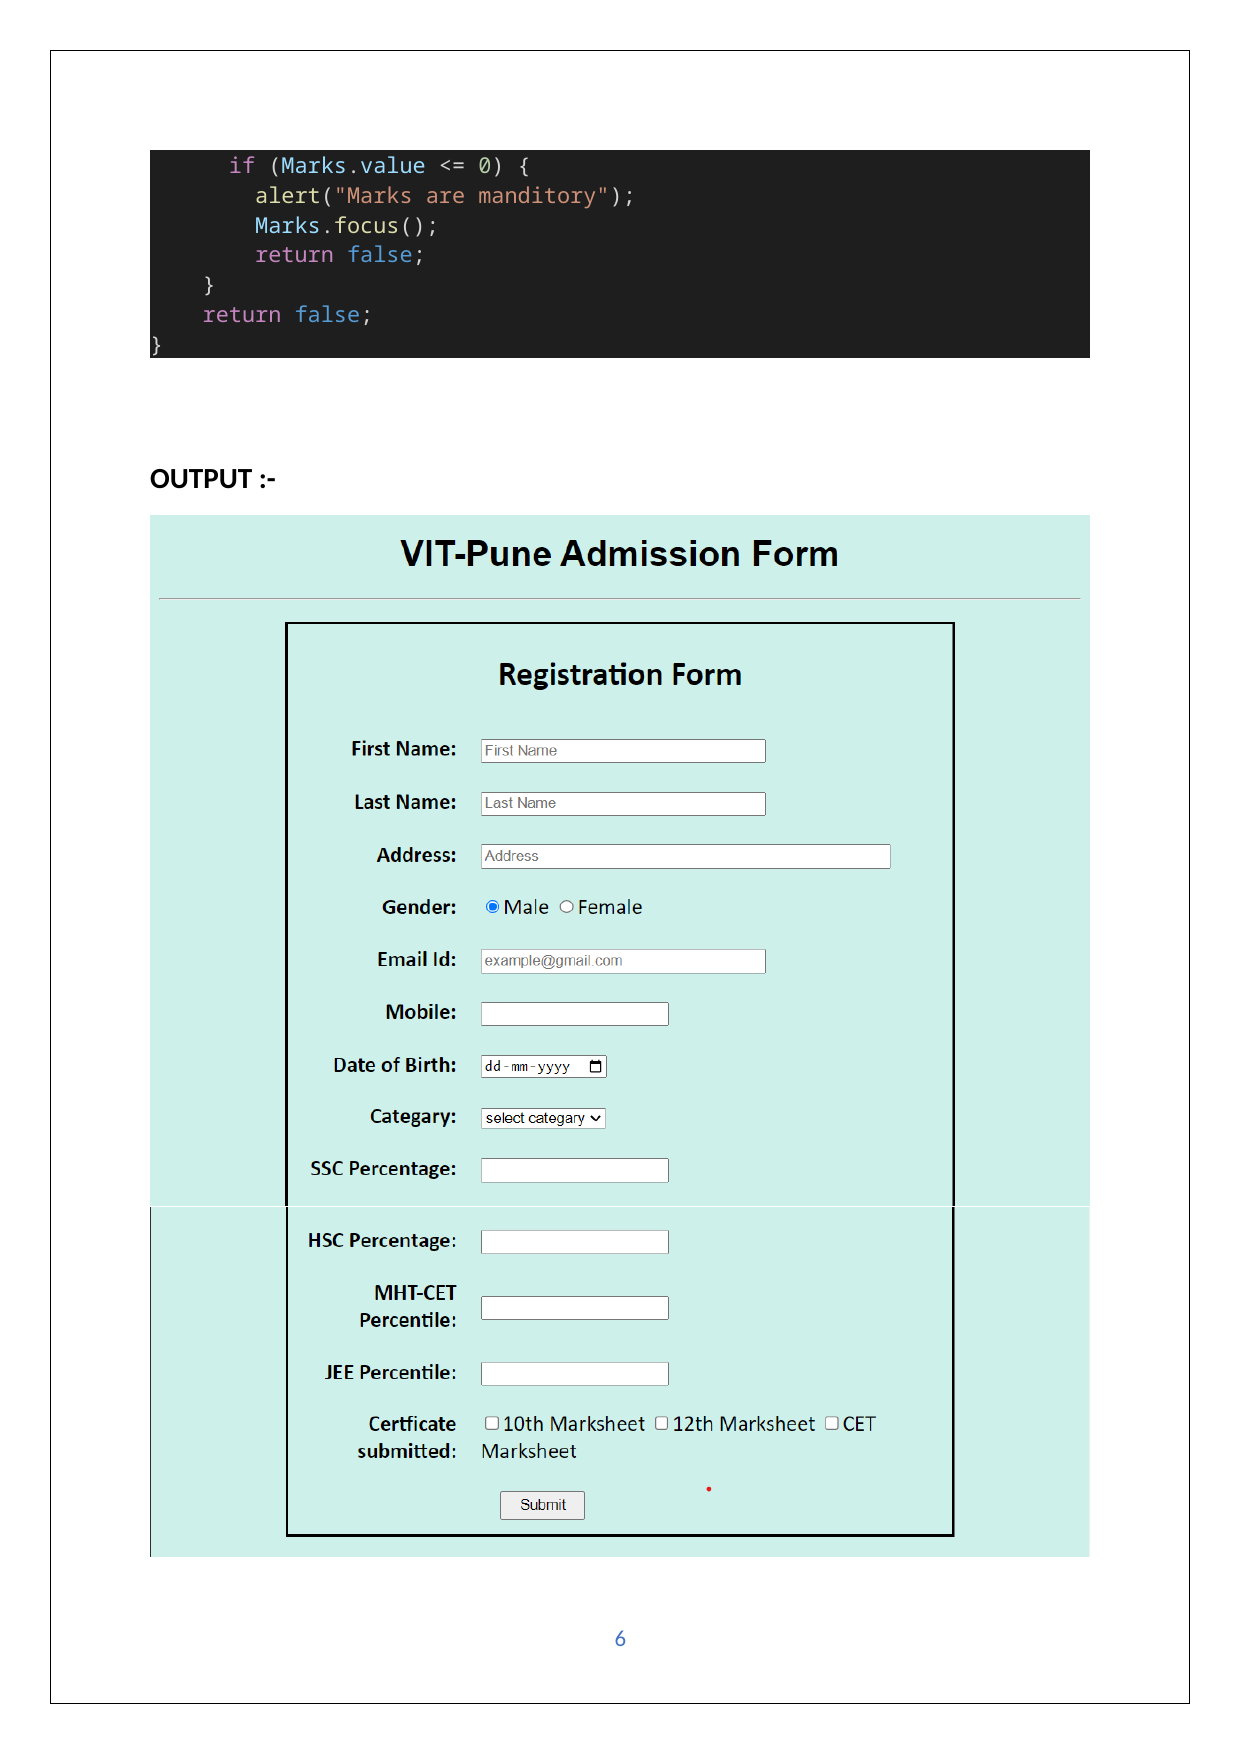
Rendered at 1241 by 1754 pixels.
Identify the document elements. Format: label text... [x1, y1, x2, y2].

text } [150, 329, 1090, 358]
text } [150, 269, 1090, 299]
text if (Marks.value <= 0) { [150, 150, 1090, 180]
text Marks.focus(); [150, 209, 1090, 239]
picture [150, 1207, 1091, 1557]
picture [150, 515, 1091, 1206]
text OUTPUT :- [150, 461, 1090, 496]
text return false; [150, 239, 1090, 269]
text alert("Marks are manditory"); [150, 180, 1090, 209]
text return false; [150, 299, 1090, 329]
